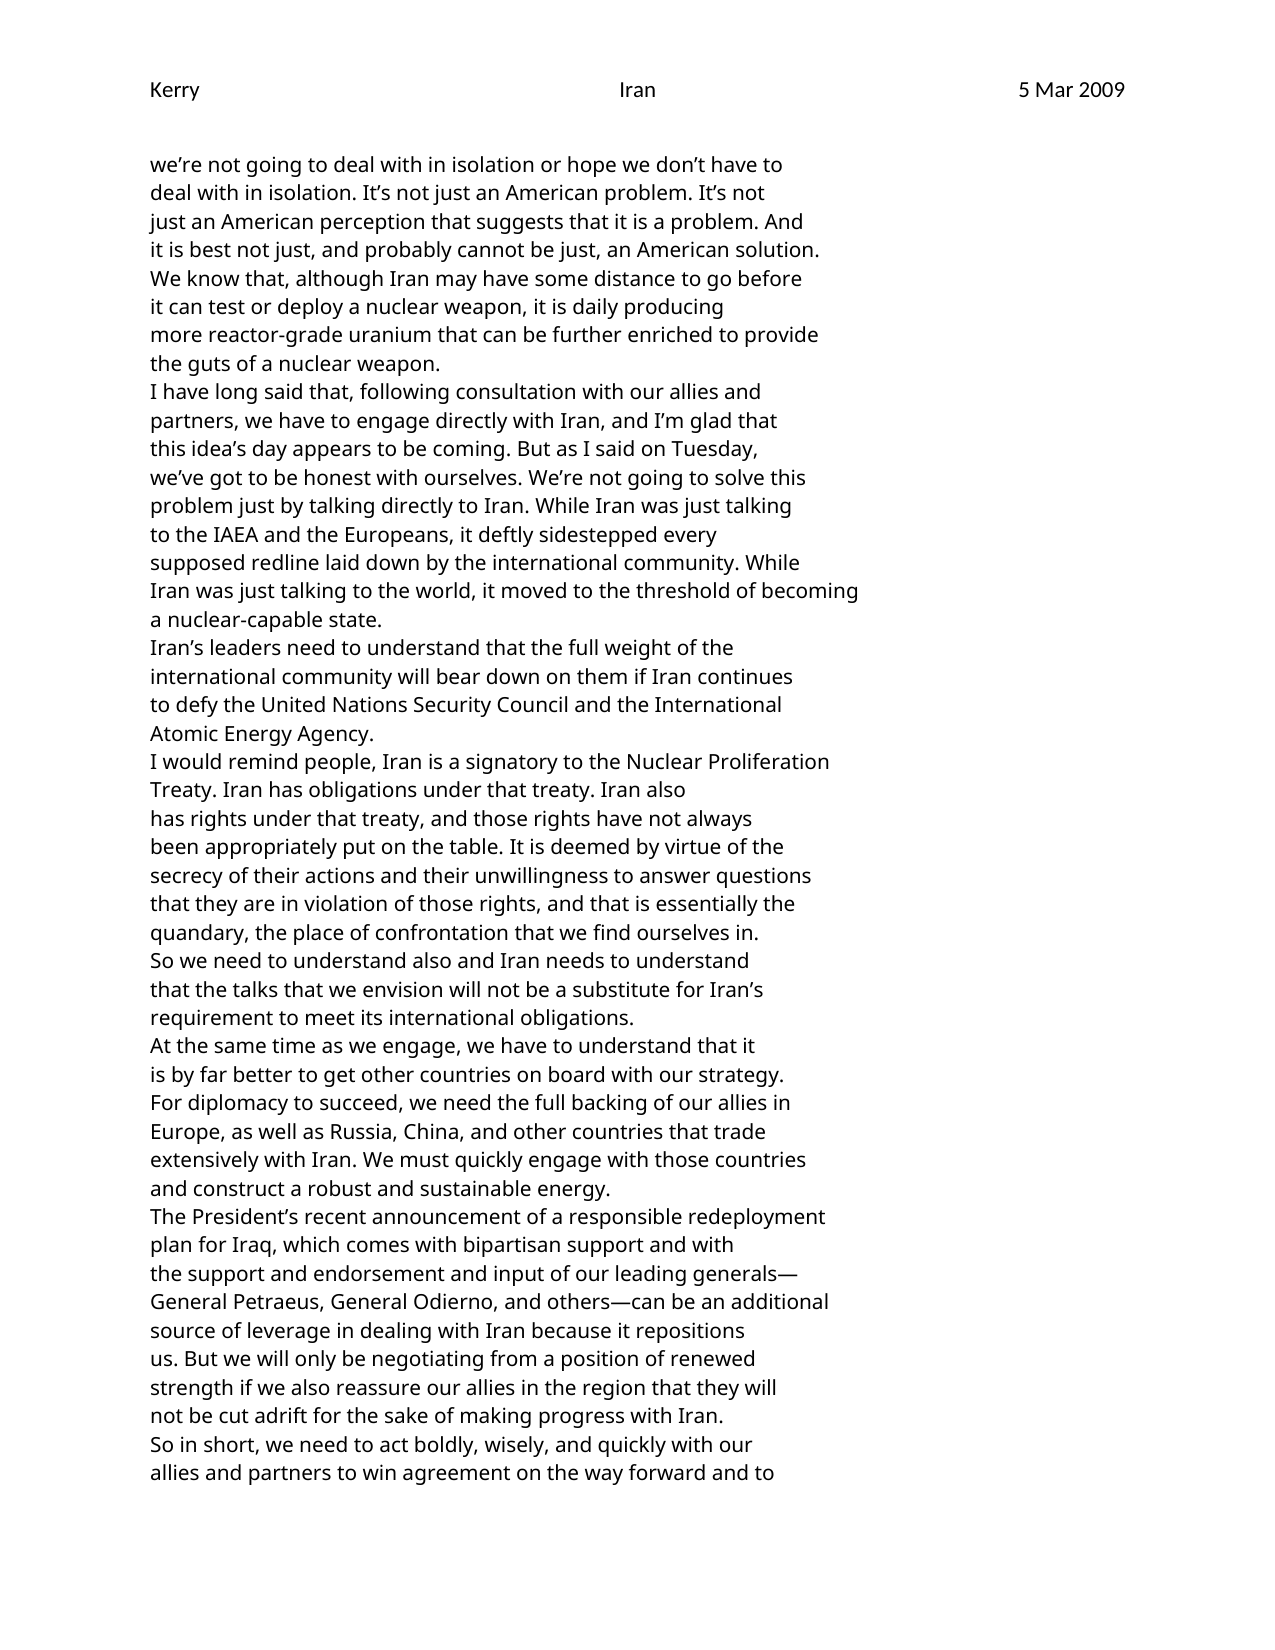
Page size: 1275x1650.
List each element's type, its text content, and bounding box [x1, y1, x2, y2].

text deal with in isolation. It’s not just an American problem. It’s not [150, 178, 1125, 207]
text quandary, the place of confrontation that we find ourselves in. [150, 918, 1125, 946]
text international community will bear down on them if Iran continues [150, 662, 1125, 690]
text So in short, we need to act boldly, wisely, and quickly with our [150, 1430, 1125, 1458]
text the support and endorsement and input of our leading generals— [150, 1259, 1125, 1287]
text we’ve got to be honest with ourselves. We’re not going to solve this [150, 463, 1125, 491]
text a nuclear-capable state. [150, 605, 1125, 633]
text us. But we will only be negotiating from a position of renewed [150, 1344, 1125, 1373]
text the guts of a nuclear weapon. [150, 349, 1125, 377]
text General Petraeus, General Odierno, and others—can be an additional [150, 1287, 1125, 1316]
text requirement to meet its international obligations. [150, 1003, 1125, 1032]
text allies and partners to win agreement on the way forward and to [150, 1458, 1125, 1487]
text Atomic Energy Agency. [150, 719, 1125, 747]
text We know that, although Iran may have some distance to go before [150, 264, 1125, 292]
text Iran’s leaders need to understand that the full weight of the [150, 633, 1125, 662]
text it can test or deploy a nuclear weapon, it is daily producing [150, 292, 1125, 321]
text to defy the United Nations Security Council and the International [150, 690, 1125, 719]
text I have long said that, following consultation with our allies and [150, 377, 1125, 406]
text Iran was just talking to the world, it moved to the threshold of becoming [150, 577, 1125, 605]
text that they are in violation of those rights, and that is essentially the [150, 889, 1125, 918]
text For diplomacy to succeed, we need the full backing of our allies in [150, 1088, 1125, 1117]
text strength if we also reassure our allies in the region that they will [150, 1373, 1125, 1401]
text more reactor-grade uranium that can be further enriched to provide [150, 321, 1125, 349]
text plan for Iraq, which comes with bipartisan support and with [150, 1231, 1125, 1259]
text At the same time as we engage, we have to understand that it [150, 1032, 1125, 1060]
text partners, we have to engage directly with Iran, and I’m glad that [150, 406, 1125, 434]
text source of leverage in dealing with Iran because it repositions [150, 1316, 1125, 1344]
text just an American perception that suggests that it is a problem. And [150, 207, 1125, 235]
text problem just by talking directly to Iran. While Iran was just talking [150, 491, 1125, 520]
text secrecy of their actions and their unwillingness to answer questions [150, 861, 1125, 889]
text has rights under that treaty, and those rights have not always [150, 804, 1125, 832]
text it is best not just, and probably cannot be just, an American solution. [150, 235, 1125, 264]
text I would remind people, Iran is a signatory to the Nuclear Proliferation [150, 747, 1125, 776]
text supposed redline laid down by the international community. While [150, 548, 1125, 577]
text Treaty. Iran has obligations under that treaty. Iran also [150, 776, 1125, 804]
text been appropriately put on the table. It is deemed by virtue of the [150, 832, 1125, 861]
text and construct a robust and sustainable energy. [150, 1174, 1125, 1202]
text not be cut adrift for the sake of making progress with Iran. [150, 1401, 1125, 1430]
text Europe, as well as Russia, China, and other countries that trade [150, 1117, 1125, 1145]
text So we need to understand also and Iran needs to understand [150, 946, 1125, 975]
text this idea’s day appears to be coming. But as I said on Tuesday, [150, 434, 1125, 463]
text we’re not going to deal with in isolation or hope we don’t have to [150, 150, 1125, 178]
text extensively with Iran. We must quickly engage with those countries [150, 1145, 1125, 1174]
text to the IAEA and the Europeans, it deftly sidestepped every [150, 520, 1125, 548]
text that the talks that we envision will not be a substitute for Iran’s [150, 975, 1125, 1003]
text is by far better to get other countries on board with our strategy. [150, 1060, 1125, 1088]
text The President’s recent announcement of a responsible redeployment [150, 1202, 1125, 1231]
